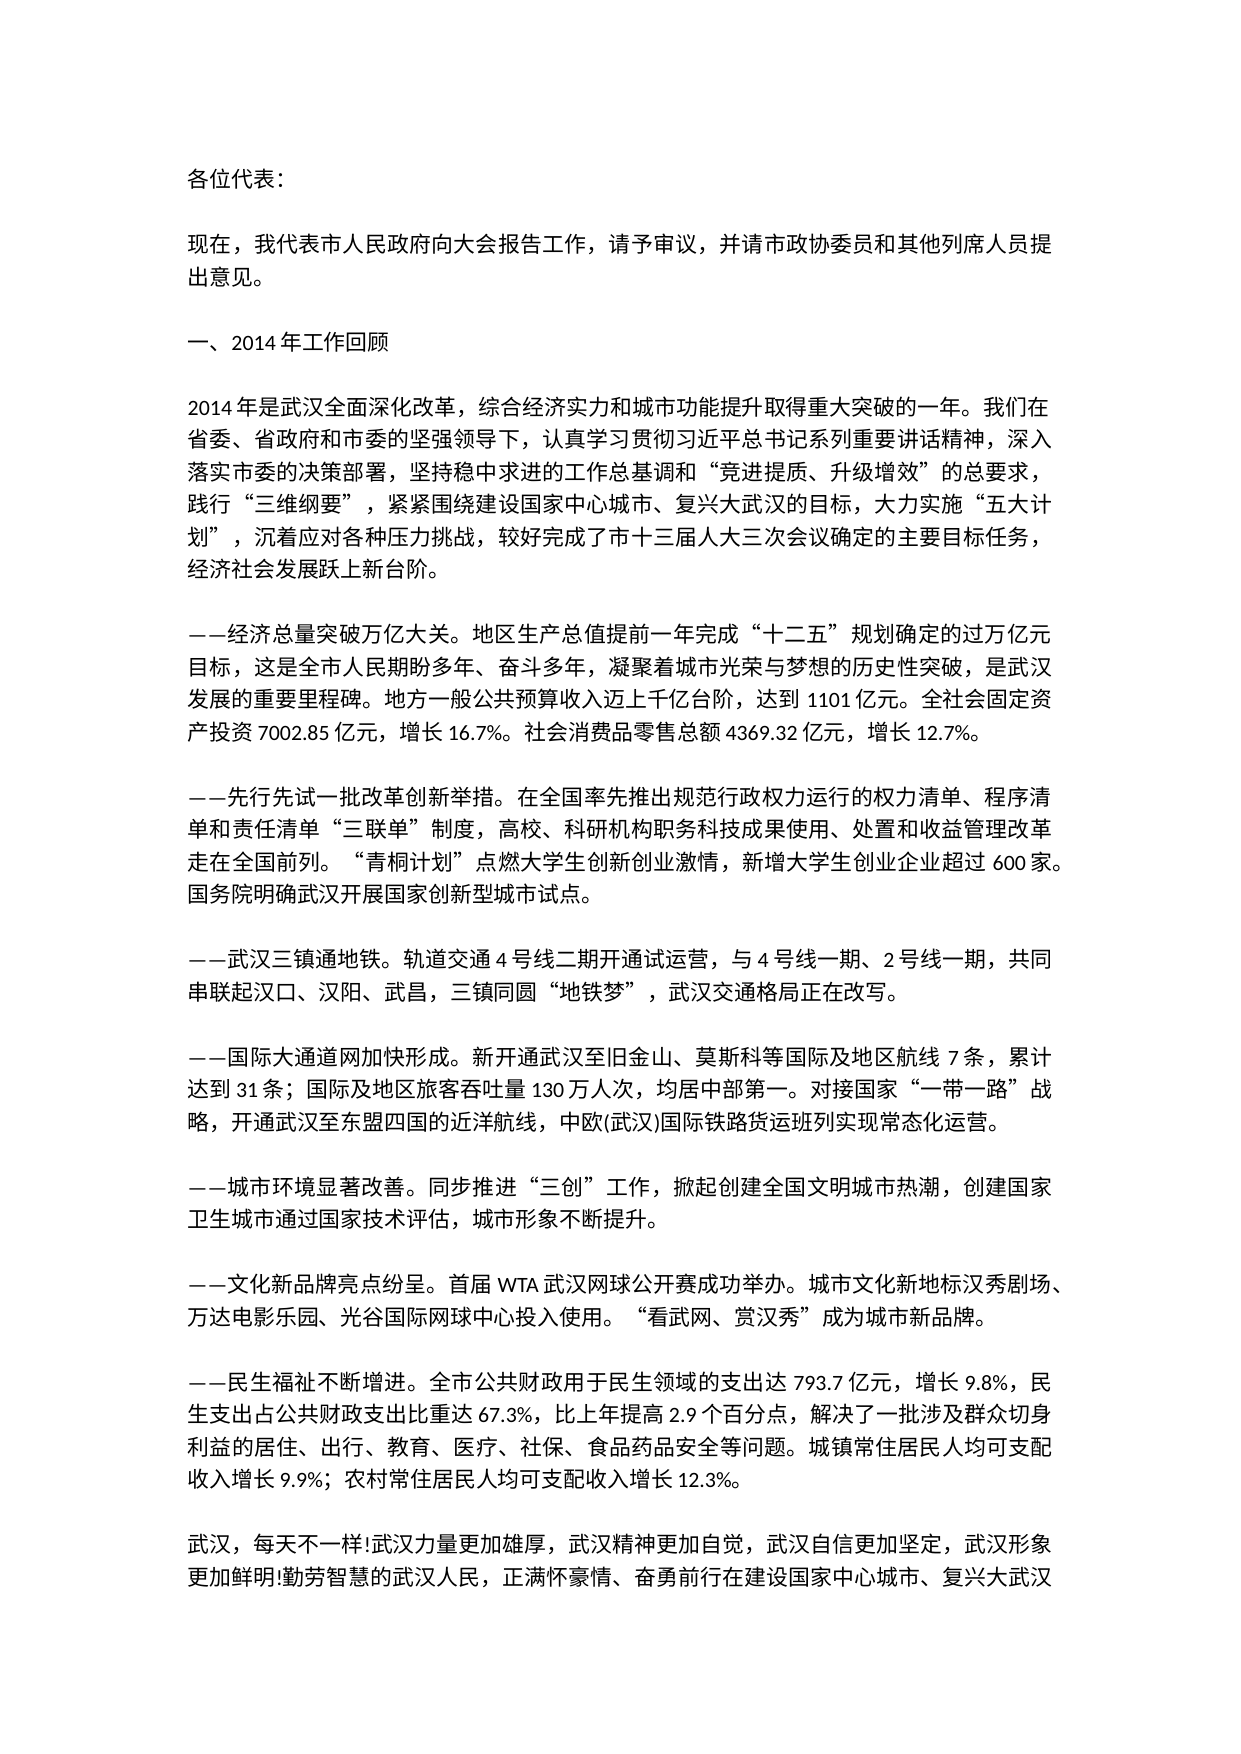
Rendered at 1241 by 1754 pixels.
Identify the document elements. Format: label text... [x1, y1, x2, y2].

text ——城市环境显著改善。同步推进“三创”工作，掀起创建全国文明城市热潮，创建国家卫生城市通过国家技术评估，城市形象不断提升。 [187, 1169, 1053, 1234]
text 一、2014年工作回顾 [187, 324, 1053, 357]
text ——民生福祉不断增进。全市公共财政用于民生领域的支出达793.7亿元，增长9.8%，民生支出占公共财政支出比重达67.3%，比上年提高2.9个百分点，解决了一批涉及群众切身利益的居住、出行、教育、医疗、社保、食品药品安全等问题。城镇常住居民人均可支配收入增长9.9%；农村常住居民人均可支配收入增长12.3%。 [187, 1364, 1053, 1494]
text ——武汉三镇通地铁。轨道交通4号线二期开通试运营，与4号线一期、2号线一期，共同串联起汉口、汉阳、武昌，三镇同圆“地铁梦”，武汉交通格局正在改写。 [187, 942, 1053, 1007]
text ——经济总量突破万亿大关。地区生产总值提前一年完成“十二五”规划确定的过万亿元目标，这是全市人民期盼多年、奋斗多年，凝聚着城市光荣与梦想的历史性突破，是武汉发展的重要里程碑。地方一般公共预算收入迈上千亿台阶，达到1101亿元。全社会固定资产投资7002.85亿元，增长16.7%。社会消费品零售总额4369.32亿元，增长12.7%。 [187, 617, 1053, 747]
text 2014年是武汉全面深化改革，综合经济实力和城市功能提升取得重大突破的一年。我们在省委、省政府和市委的坚强领导下，认真学习贯彻习近平总书记系列重要讲话精神，深入落实市委的决策部署，坚持稳中求进的工作总基调和“竞进提质、升级增效”的总要求，践行“三维纲要”，紧紧围绕建设国家中心城市、复兴大武汉的目标，大力实施“五大计划”，沉着应对各种压力挑战，较好完成了市十三届人大三次会议确定的主要目标任务，经济社会发展跃上新台阶。 [187, 389, 1053, 584]
text 现在，我代表市人民政府向大会报告工作，请予审议，并请市政协委员和其他列席人员提出意见。 [187, 227, 1053, 292]
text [187, 1527, 1053, 1592]
text ——国际大通道网加快形成。新开通武汉至旧金山、莫斯科等国际及地区航线7条，累计达到31条；国际及地区旅客吞吐量130万人次，均居中部第一。对接国家“一带一路”战略，开通武汉至东盟四国的近洋航线，中欧(武汉)国际铁路货运班列实现常态化运营。 [187, 1039, 1053, 1137]
text ——文化新品牌亮点纷呈。首届WTA武汉网球公开赛成功举办。城市文化新地标汉秀剧场、万达电影乐园、光谷国际网球中心投入使用。“看武网、赏汉秀”成为城市新品牌。 [187, 1267, 1053, 1332]
text ——先行先试一批改革创新举措。在全国率先推出规范行政权力运行的权力清单、程序清单和责任清单“三联单”制度，高校、科研机构职务科技成果使用、处置和收益管理改革走在全国前列。“青桐计划”点燃大学生创新创业激情，新增大学生创业企业超过600家。国务院明确武汉开展国家创新型城市试点。 [187, 779, 1053, 909]
text 各位代表： [187, 162, 1053, 194]
